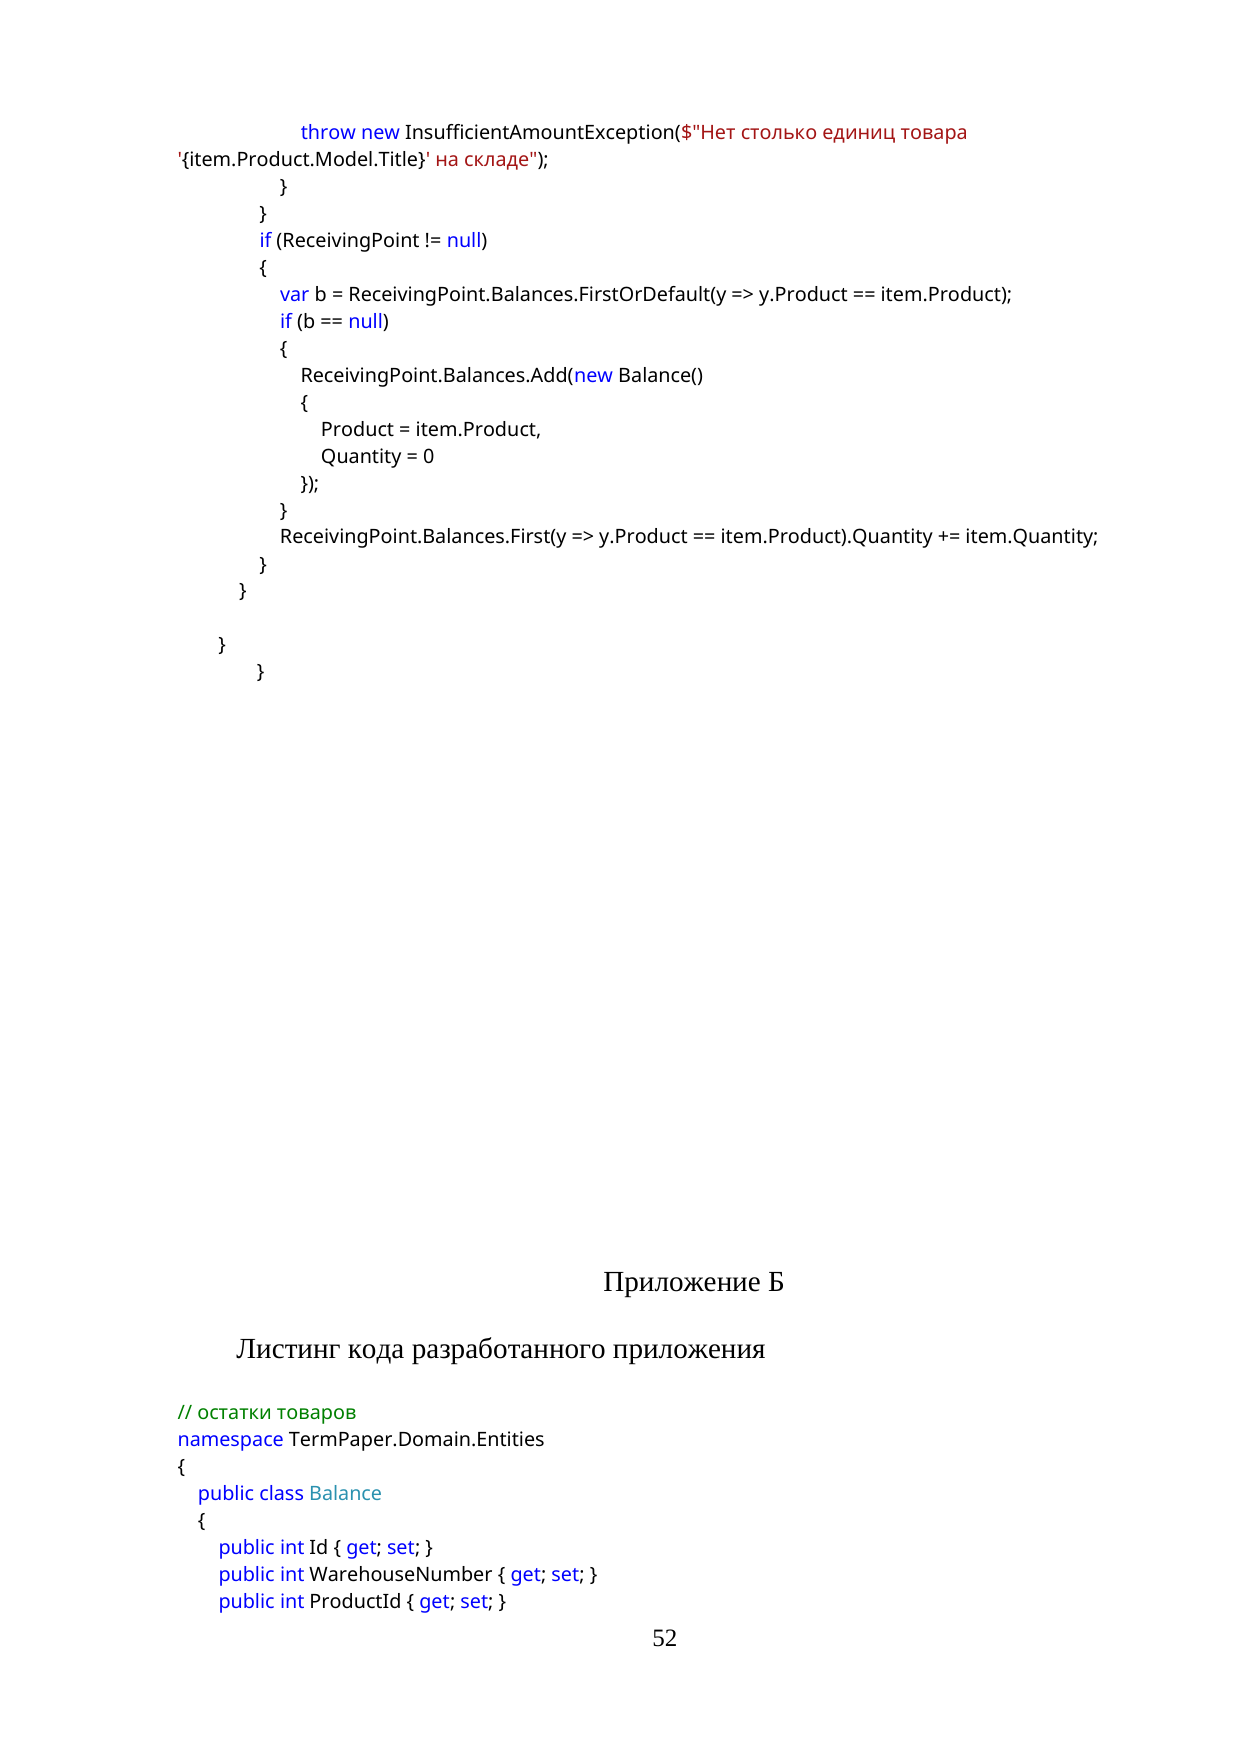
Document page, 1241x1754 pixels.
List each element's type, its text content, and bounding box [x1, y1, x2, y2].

text { [177, 1452, 1152, 1479]
text } [177, 172, 1152, 199]
text namespace TermPaper.Domain.Entities [177, 1426, 1152, 1452]
text Product = item.Product, [177, 415, 1152, 442]
text ReceivingPoint.Balances.First(y => y.Product == item.Product).Quantity += item.Quantity; [177, 523, 1152, 550]
text { [177, 253, 1152, 280]
text } [177, 199, 1152, 226]
text { [177, 1506, 1152, 1533]
text } [177, 658, 1152, 685]
text // остатки товаров [177, 1398, 1152, 1426]
text var b = ReceivingPoint.Balances.FirstOrDefault(y => y.Product == item.Product); [177, 280, 1152, 307]
text } [177, 631, 1152, 658]
text ReceivingPoint.Balances.Add(new Balance() [177, 361, 1152, 388]
text public int WarehouseNumber { get; set; } [177, 1560, 1152, 1587]
text public int ProductId { get; set; } [177, 1587, 1152, 1614]
text { [177, 334, 1152, 361]
text if (ReceivingPoint != null) [177, 226, 1152, 253]
text } [177, 550, 1152, 577]
text if (b == null) [177, 307, 1152, 334]
text Приложение Б [177, 1264, 1152, 1298]
text Листинг кода разработанного приложения [177, 1331, 1152, 1365]
text } [177, 496, 1152, 523]
text }); [177, 469, 1152, 496]
text { [177, 388, 1152, 415]
text public class Balance [177, 1479, 1152, 1506]
text } [177, 577, 1152, 604]
text throw new InsufficientAmountException($"Нет столько единиц товара '{item.Product.Model.Title}' на складе"); [177, 118, 1152, 172]
text Quantity = 0 [177, 442, 1152, 469]
text public int Id { get; set; } [177, 1533, 1152, 1560]
